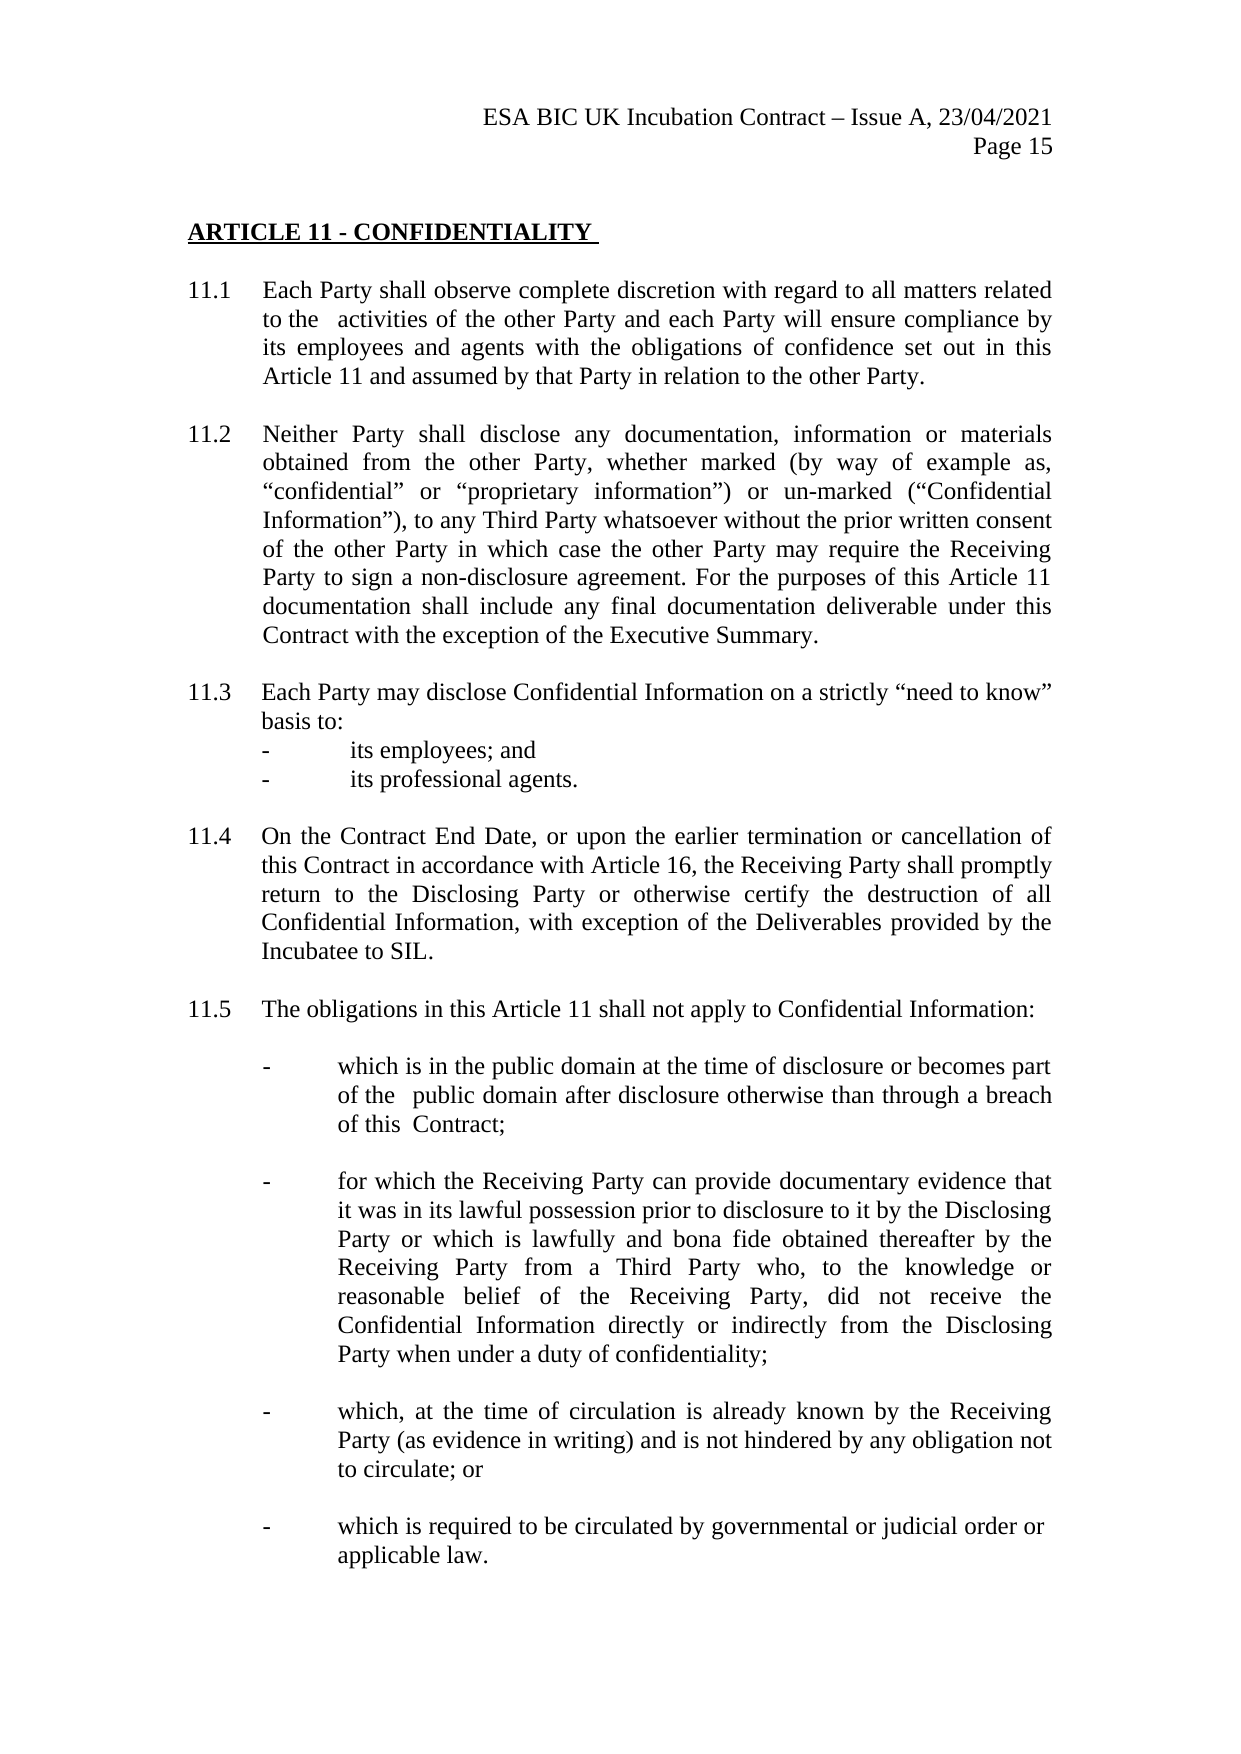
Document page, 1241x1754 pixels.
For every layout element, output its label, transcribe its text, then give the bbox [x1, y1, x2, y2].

text - its employees; and [187, 735, 1053, 764]
text - which is in the public domain at the time of disclosure or becomes part of the public domain after disclosure otherwise than through a breach of this Contract; [262, 1051, 1053, 1137]
text - its professional agents. [187, 764, 1053, 792]
text 11.4 On the Contract End Date, or upon the earlier termination or cancellation of this Contract in accordance with Article 16, the Receiving Party shall promptly return to the Disclosing Party or otherwise certify the destruction of all Confidential Information, with exception of the Deliverables provided by the Incubatee to SIL. [187, 821, 1053, 965]
text - which, at the time of circulation is already known by the Receiving Party (as evidence in writing) and is not hindered by any obligation not to circulate; or [262, 1396, 1053, 1482]
text - which is required to be circulated by governmental or judicial order or applicable law. [187, 1511, 1053, 1569]
text - for which the Receiving Party can provide documentary evidence that it was in its lawful possession prior to disclosure to it by the Disclosing Party or which is lawfully and bona fide obtained thereafter by the Receiving Party from a Third Party who, to the knowledge or reasonable belief of the Receiving Party, did not receive the Confidential Information directly or indirectly from the Disclosing Party when under a duty of confidentiality; [262, 1166, 1053, 1367]
text 11.1 Each Party shall observe complete discretion with regard to all matters related to the activities of the other Party and each Party will ensure compliance by its employees and agents with the obligations of confidence set out in this Article 11 and assumed by that Party in relation to the other Party. [187, 275, 1053, 390]
text 11.5 The obligations in this Article 11 shall not apply to Confidential Information: [187, 994, 1053, 1022]
text 11.2 Neither Party shall disclose any documentation, information or materials obtained from the other Party, whether marked (by way of example as, “confidential” or “proprietary information”) or un-marked (“Confidential Information”), to any Third Party whatsoever without the prior written consent of the other Party in which case the other Party may require the Receiving Party to sign a non-disclosure agreement. For the purposes of this Article 11 documentation shall include any final documentation deliverable under this Contract with the exception of the Executive Summary. [187, 419, 1053, 649]
text 11.3 Each Party may disclose Confidential Information on a strictly “need to know” basis to: [187, 677, 1053, 735]
text Article 11 - Confidentiality [187, 217, 1053, 246]
